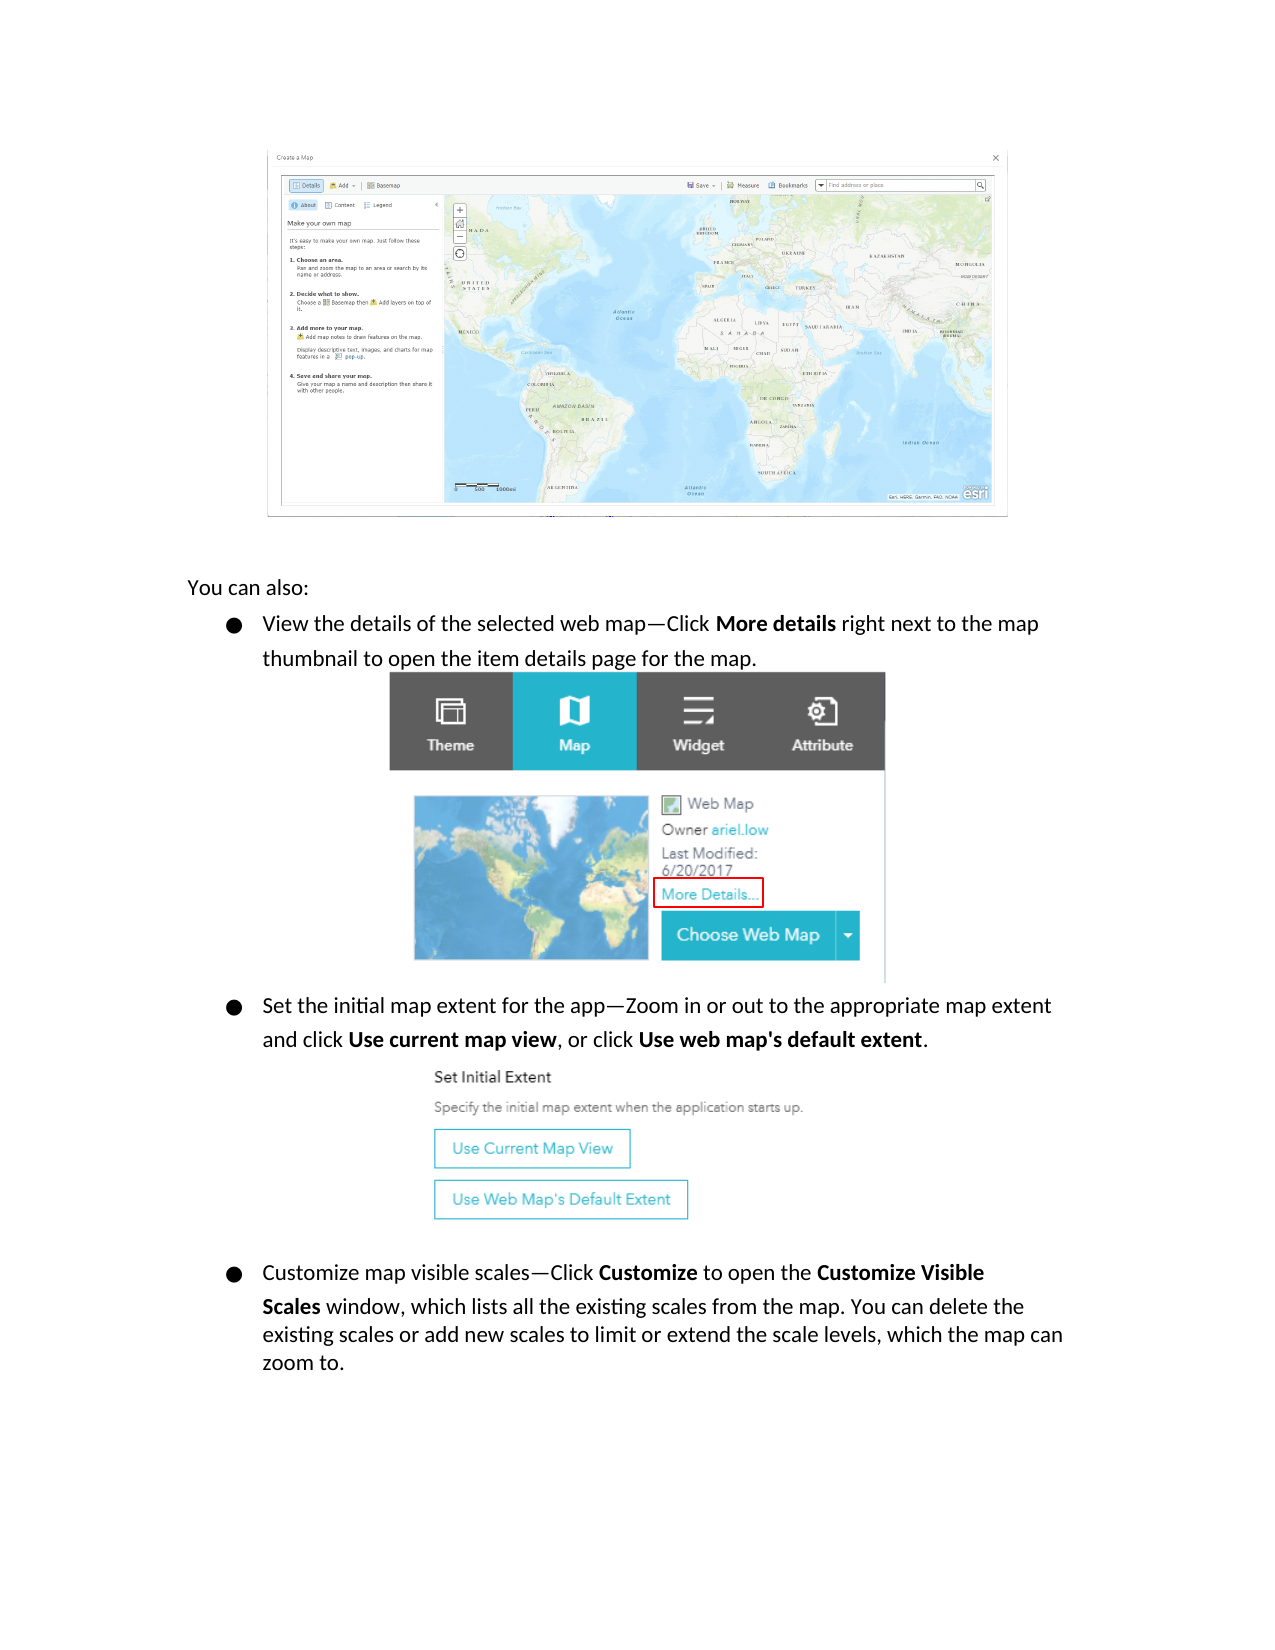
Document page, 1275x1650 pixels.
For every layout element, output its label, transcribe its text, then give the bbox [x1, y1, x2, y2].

text You can also: [187, 573, 1087, 601]
picture [414, 1052, 861, 1250]
picture [389, 671, 886, 983]
list View the details of the selected web map—Click More details right next to the map thumbnail to open the item details page for the map. [225, 601, 1087, 672]
list Customize map visible scales—Click Customize to open the Customize Visible Scales window, which lists all the existing scales from the map. You can delete the existing scales or add new scales to limit or extend the scale levels, which the map can zoom to. [225, 1250, 1087, 1376]
list Set the initial map extent for the app—Zoom in or out to the appropriate map extent and click Use current map view, or click Use web map's default extent. [225, 982, 1087, 1053]
picture [267, 150, 1008, 517]
